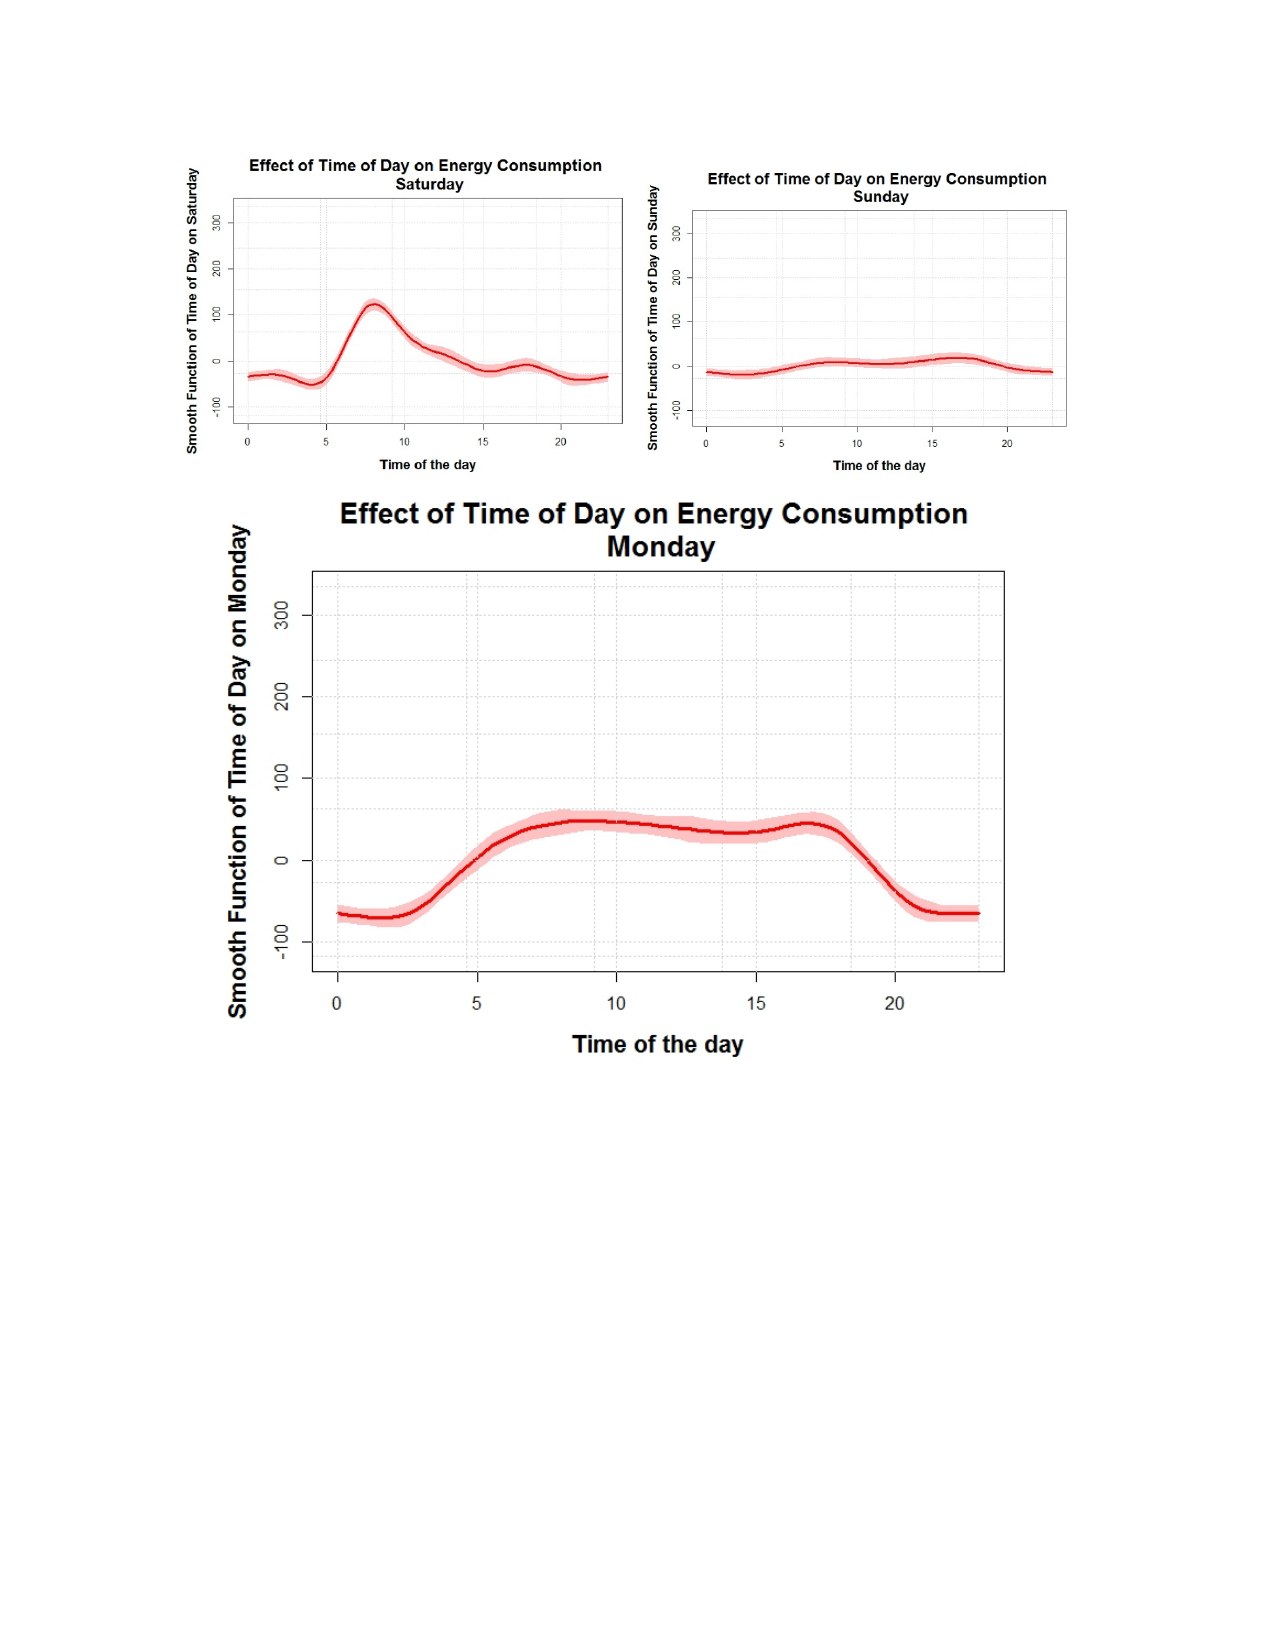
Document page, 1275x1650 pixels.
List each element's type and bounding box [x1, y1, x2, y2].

picture [226, 485, 1049, 1079]
picture [185, 150, 1090, 484]
